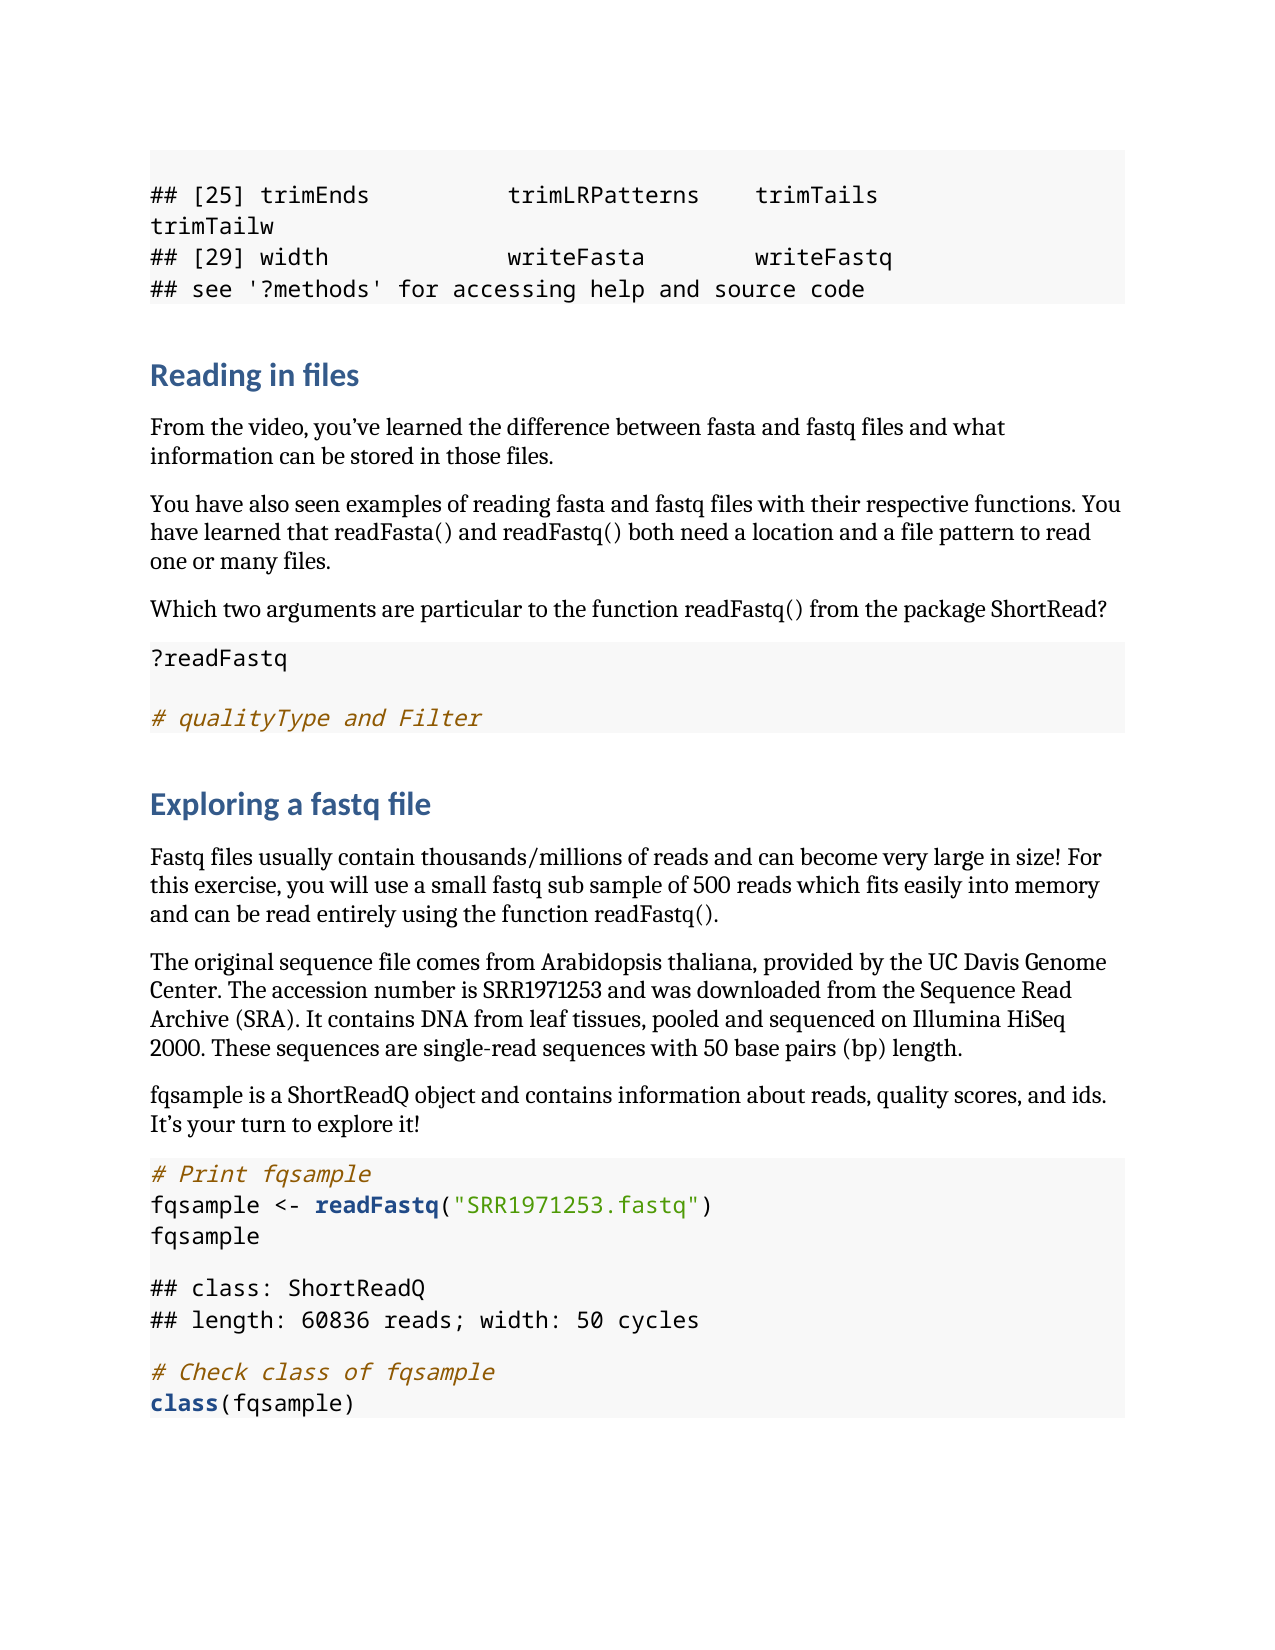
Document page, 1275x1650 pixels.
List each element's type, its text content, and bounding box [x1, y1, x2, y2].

text The original sequence file comes from Arabidopsis thaliana, provided by the UC Davis Genome Center. The accession number is SRR1971253 and was downloaded from the Sequence Read Archive (SRA). It contains DNA from leaf tissues, pooled and sequenced on Illumina HiSeq 2000. These sequences are single-read sequences with 50 base pairs (bp) length. [150, 948, 1125, 1063]
text You have also seen examples of reading fasta and fastq files with their respective functions. You have learned that readFasta() and readFastq() both need a location and a file pattern to read one or many files. [150, 489, 1125, 576]
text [150, 150, 1125, 304]
text fqsample is a ShortReadQ object and contains information about reads, quality scores, and ids. It’s your turn to explore it! [150, 1081, 1125, 1139]
text # Check class of fqsample class(fqsample) [356, 1356, 1125, 1418]
text Fastq files usually contain thousands/millions of reads and can become very large in size! For this exercise, you will use a small fastq sub sample of 500 reads which fits easily into memory and can be read entirely using the function readFastq(). [150, 843, 1125, 929]
text ## class: ShortReadQ ## length: 60836 reads; width: 50 cycles [150, 1272, 1125, 1335]
subtitle Exploring a fastq file [150, 783, 1125, 824]
text Which two arguments are particular to the function readFastq() from the package ShortRead? [150, 594, 1125, 623]
subtitle Reading in files [150, 354, 1125, 394]
text From the video, you’ve learned the difference between fasta and fastq files and what information can be stored in those files. [150, 413, 1125, 471]
text ?readFastq # qualityType and Filter [150, 642, 1125, 733]
text # Print fqsample fqsample <- readFastq("SRR1971253.fastq") fqsample [260, 1158, 1125, 1251]
